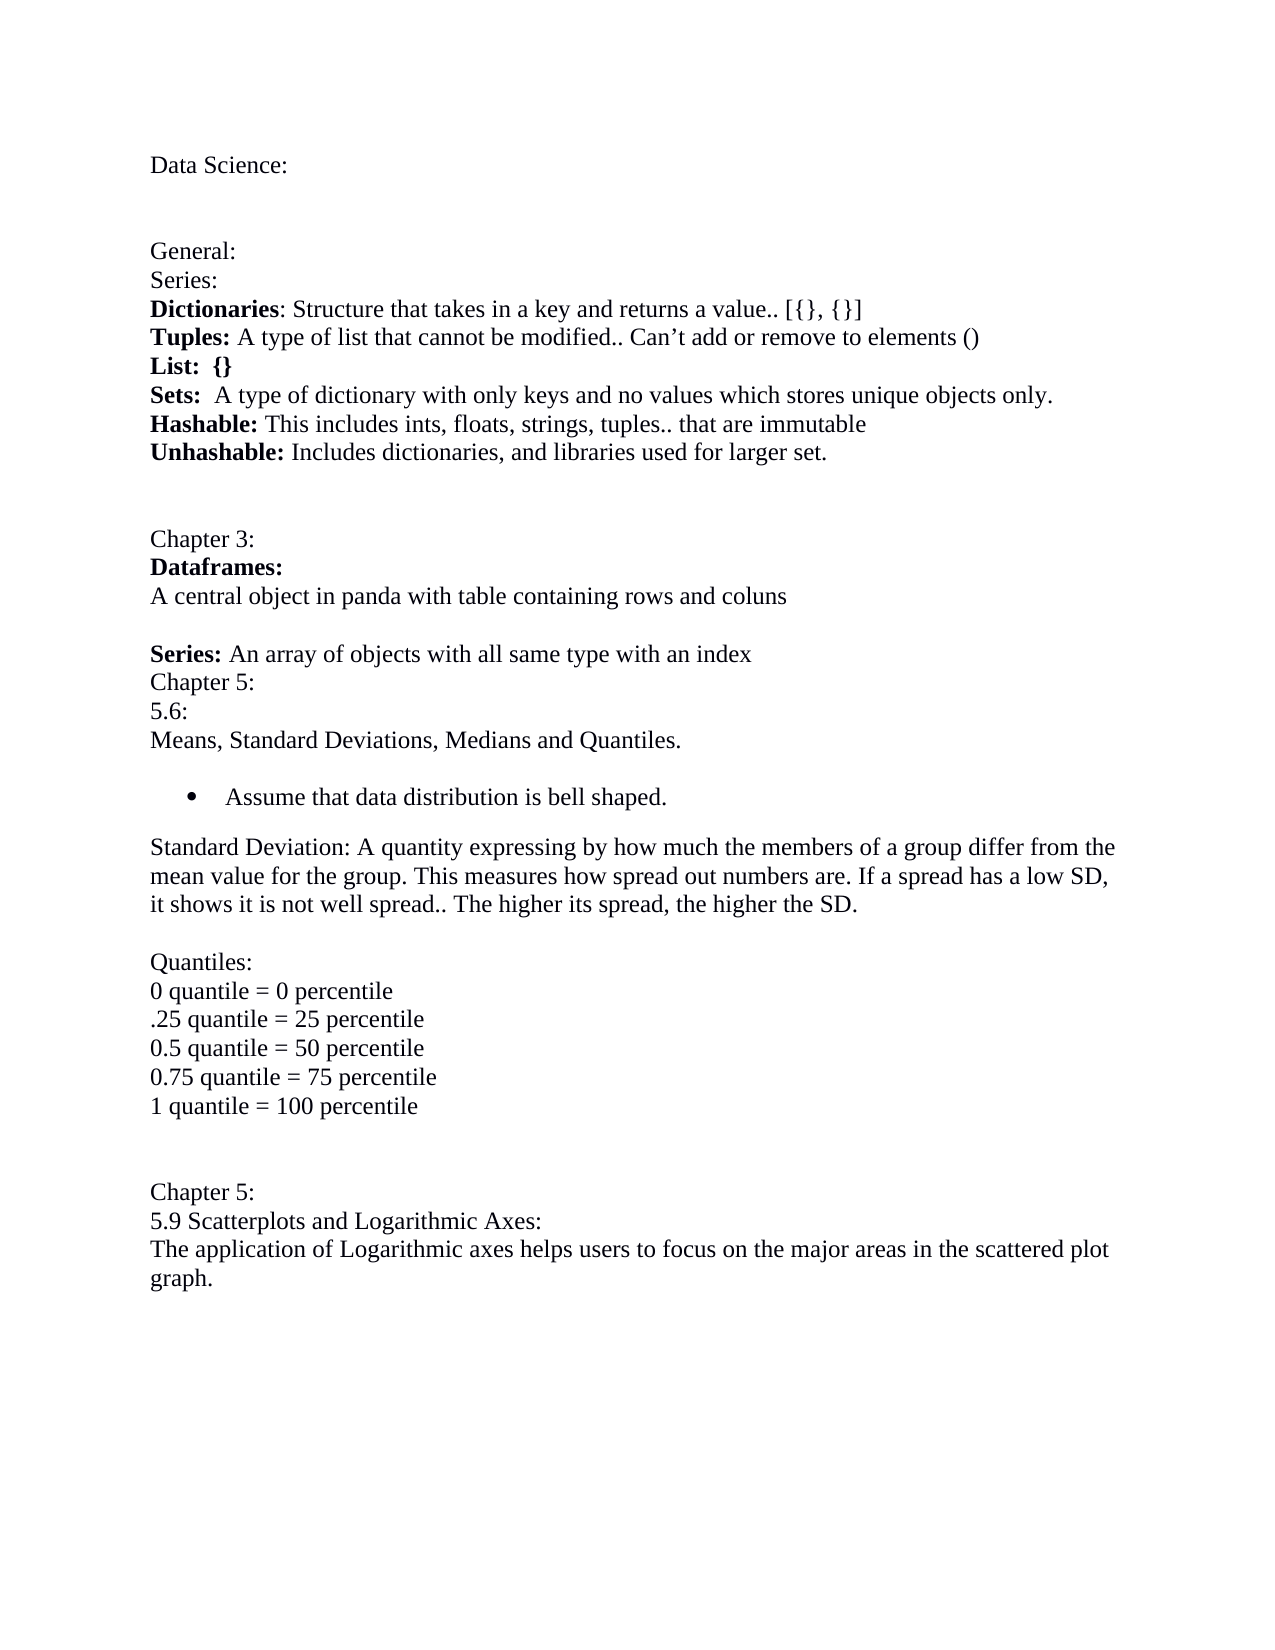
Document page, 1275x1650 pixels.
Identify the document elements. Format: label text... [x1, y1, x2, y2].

text The application of Logarithmic axes helps users to focus on the major areas in the scattered plot graph. [150, 1234, 1125, 1292]
text Dataframes: [150, 552, 1125, 581]
text 5.6: [150, 696, 1125, 725]
text Sets: A type of dictionary with only keys and no values which stores unique objects only. [150, 380, 1125, 409]
text Quantiles: [150, 947, 1125, 976]
text Dictionaries: Structure that takes in a key and returns a value.. [{}, {}] [150, 294, 1125, 322]
text 0.5 quantile = 50 percentile [150, 1033, 1125, 1062]
text Tuples: A type of list that cannot be modified.. Can’t add or remove to elements () [150, 322, 1125, 351]
text 5.9 Scatterplots and Logarithmic Axes: [150, 1206, 1125, 1234]
text .25 quantile = 25 percentile [150, 1004, 1125, 1033]
text Chapter 3: [150, 524, 1125, 552]
list Assume that data distribution is bell shaped. [187, 782, 1125, 811]
text Series: An array of objects with all same type with an index [150, 639, 1125, 667]
text 1 quantile = 100 percentile [150, 1091, 1125, 1119]
text General: [150, 236, 1125, 265]
text Chapter 5: [150, 1177, 1125, 1206]
text Hashable: This includes ints, floats, strings, tuples.. that are immutable [150, 409, 1125, 437]
text Series: [150, 265, 1125, 294]
text Means, Standard Deviations, Medians and Quantiles. [150, 725, 1125, 754]
text Standard Deviation: A quantity expressing by how much the members of a group differ from the mean value for the group. This measures how spread out numbers are. If a spread has a low SD, it shows it is not well spread.. The higher its spread, the higher the SD. [150, 832, 1125, 918]
text 0.75 quantile = 75 percentile [150, 1062, 1125, 1091]
text Data Science: [150, 150, 1125, 179]
text A central object in panda with table containing rows and coluns [150, 581, 1125, 610]
text List: {} [150, 351, 1125, 380]
text Unhashable: Includes dictionaries, and libraries used for larger set. [150, 437, 1125, 466]
text 0 quantile = 0 percentile [150, 976, 1125, 1004]
text Chapter 5: [150, 667, 1125, 696]
